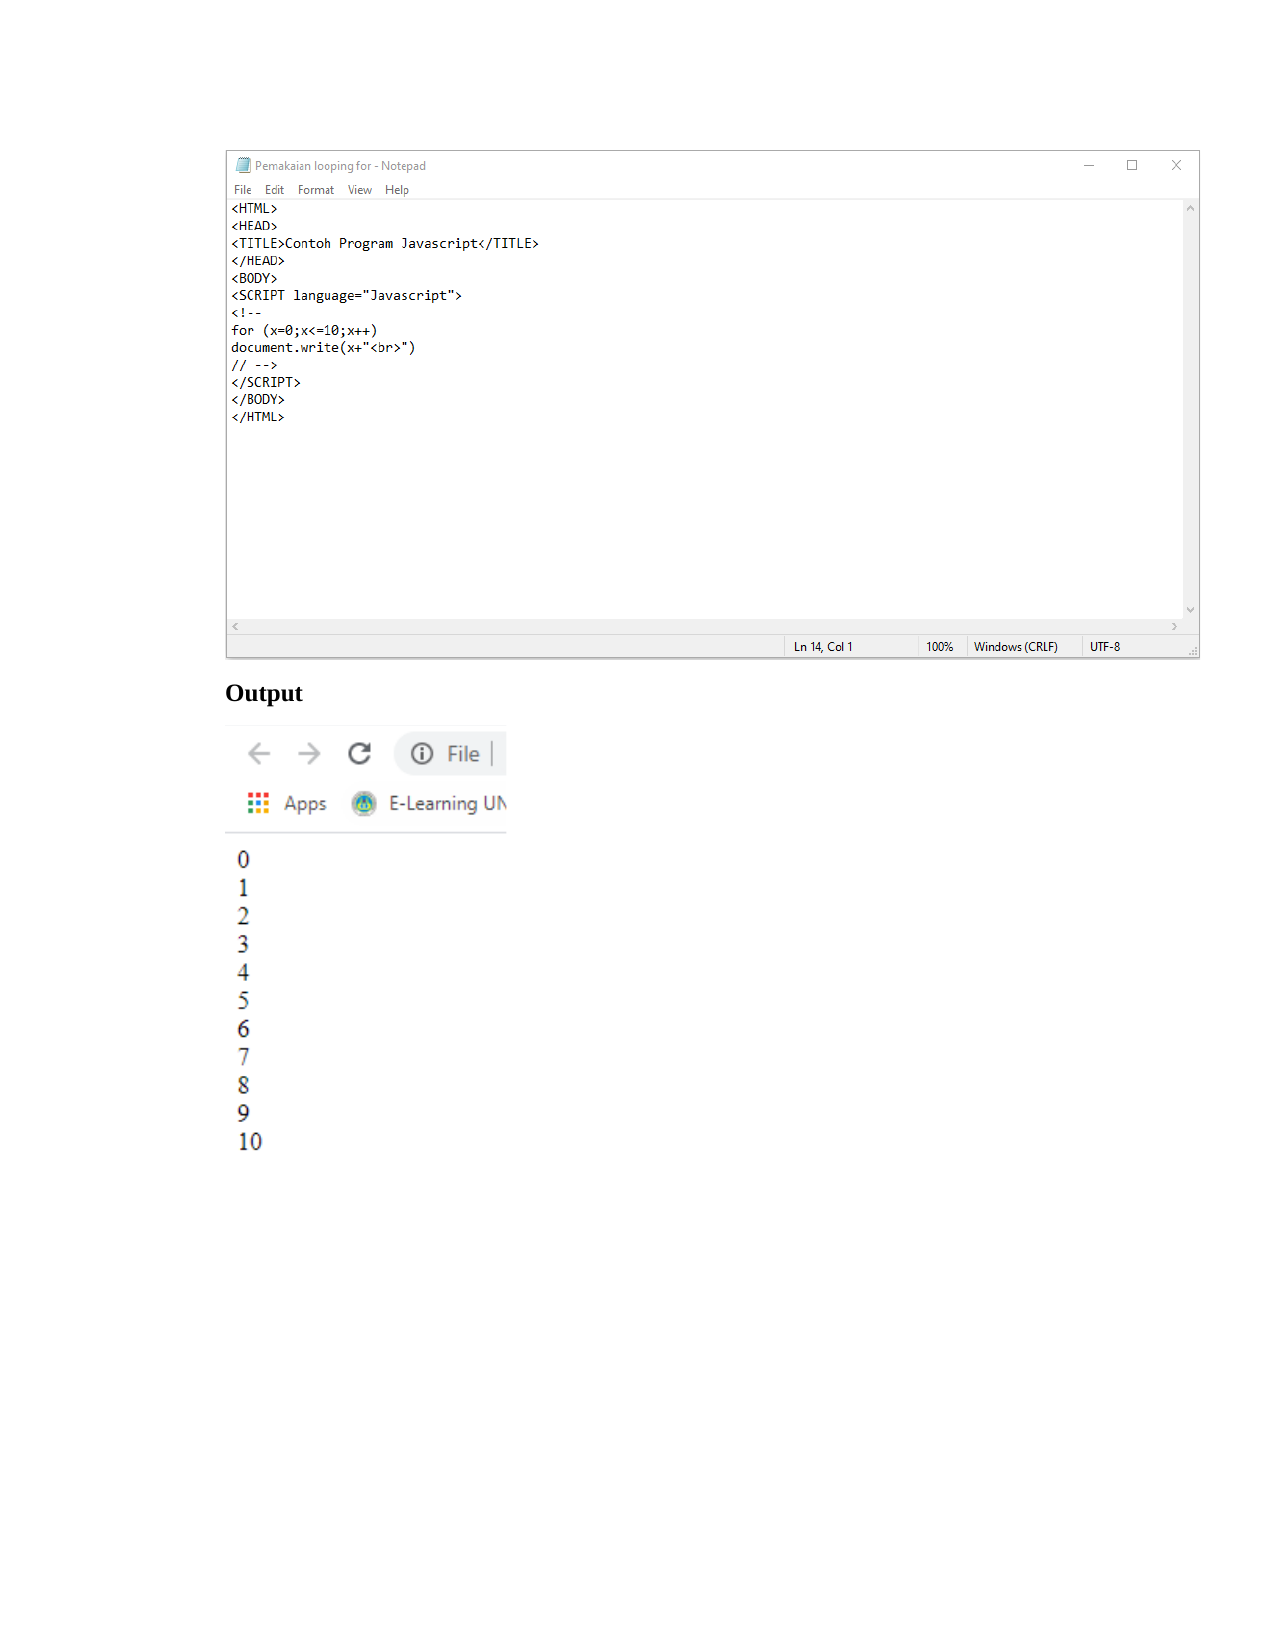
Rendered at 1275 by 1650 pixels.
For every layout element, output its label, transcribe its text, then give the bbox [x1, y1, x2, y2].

picture [225, 150, 1200, 660]
picture [225, 725, 507, 1169]
text Output [225, 678, 1125, 707]
